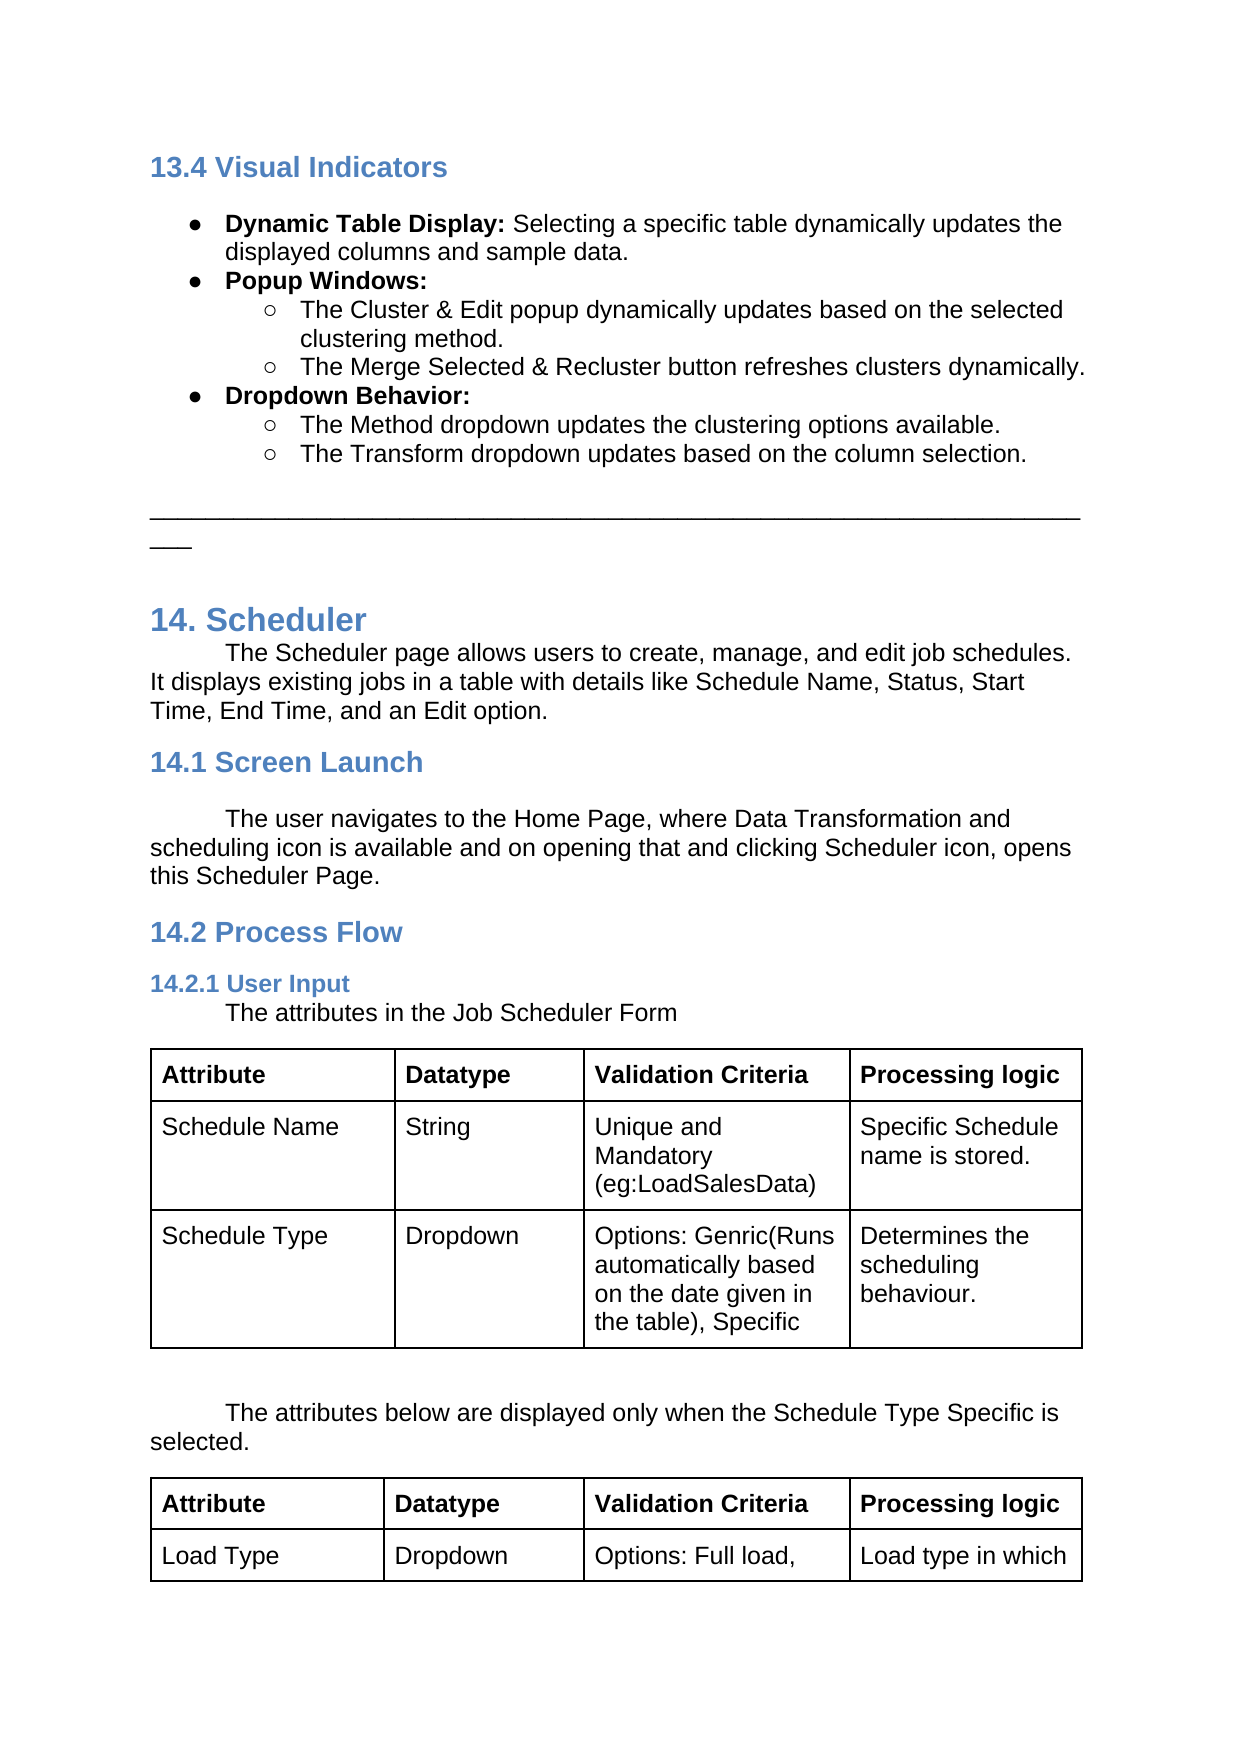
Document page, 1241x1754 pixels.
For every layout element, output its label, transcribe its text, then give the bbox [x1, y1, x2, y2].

list The Method dropdown updates the clustering options available. [262, 410, 1090, 438]
text The user navigates to the Home Page, where Data Transformation and scheduling icon is available and on opening that and clicking Scheduler icon, opens this Scheduler Page. [150, 804, 1090, 890]
table_header Processing logic [851, 1050, 1081, 1099]
subtitle 13.4 Visual Indicators [150, 150, 1090, 183]
table_header Datatype [396, 1050, 583, 1099]
table_header Attribute [152, 1050, 394, 1099]
list The Cluster & Edit popup dynamically updates based on the selected clustering method. [262, 295, 1090, 352]
list Dynamic Table Display: Selecting a specific table dynamically updates the displayed columns and sample data. [187, 208, 1090, 266]
table_header Datatype [385, 1479, 583, 1528]
table_cell Specific Schedule name is stored. [851, 1102, 1081, 1209]
text The attributes below are displayed only when the Schedule Type Specific is selected. [150, 1398, 1090, 1456]
subtitle 14.2.1 User Input [150, 969, 1090, 998]
table_cell Unique and Mandatory (eg:LoadSalesData) [585, 1102, 849, 1209]
table_header Validation Criteria [585, 1050, 849, 1099]
table_cell Load Type [152, 1530, 383, 1580]
table_cell Options: Genric(Runs automatically based on the date given in the table), Specific [585, 1211, 849, 1347]
subtitle 14.2 Process Flow [150, 915, 1090, 949]
text The attributes in the Job Scheduler Form [150, 998, 1090, 1027]
table_header Processing logic [851, 1479, 1081, 1528]
table_cell Determines the scheduling behaviour. [851, 1211, 1081, 1347]
table_cell String [396, 1102, 583, 1209]
list Dropdown Behavior: [187, 381, 1090, 410]
list The Transform dropdown updates based on the column selection. [262, 438, 1090, 467]
table_header Validation Criteria [585, 1479, 849, 1528]
list Popup Windows: [187, 266, 1090, 295]
table_cell Dropdown [385, 1530, 583, 1580]
table_cell Schedule Name [152, 1102, 394, 1209]
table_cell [585, 1530, 849, 1580]
subtitle 14.1 Screen Launch [150, 745, 1090, 779]
text The Scheduler page allows users to create, manage, and edit job schedules. It displays existing jobs in a table with details like Schedule Name, Status, Start Time, End Time, and an Edit option. [150, 638, 1090, 724]
table_cell Schedule Type [152, 1211, 394, 1347]
table_cell Dropdown [396, 1211, 583, 1347]
table_header Attribute [152, 1479, 383, 1528]
text ______________________________________________________________________ [150, 492, 1090, 550]
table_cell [851, 1530, 1081, 1580]
subtitle 14. Scheduler [150, 600, 1090, 638]
list The Merge Selected & Recluster button refreshes clusters dynamically. [262, 352, 1090, 381]
